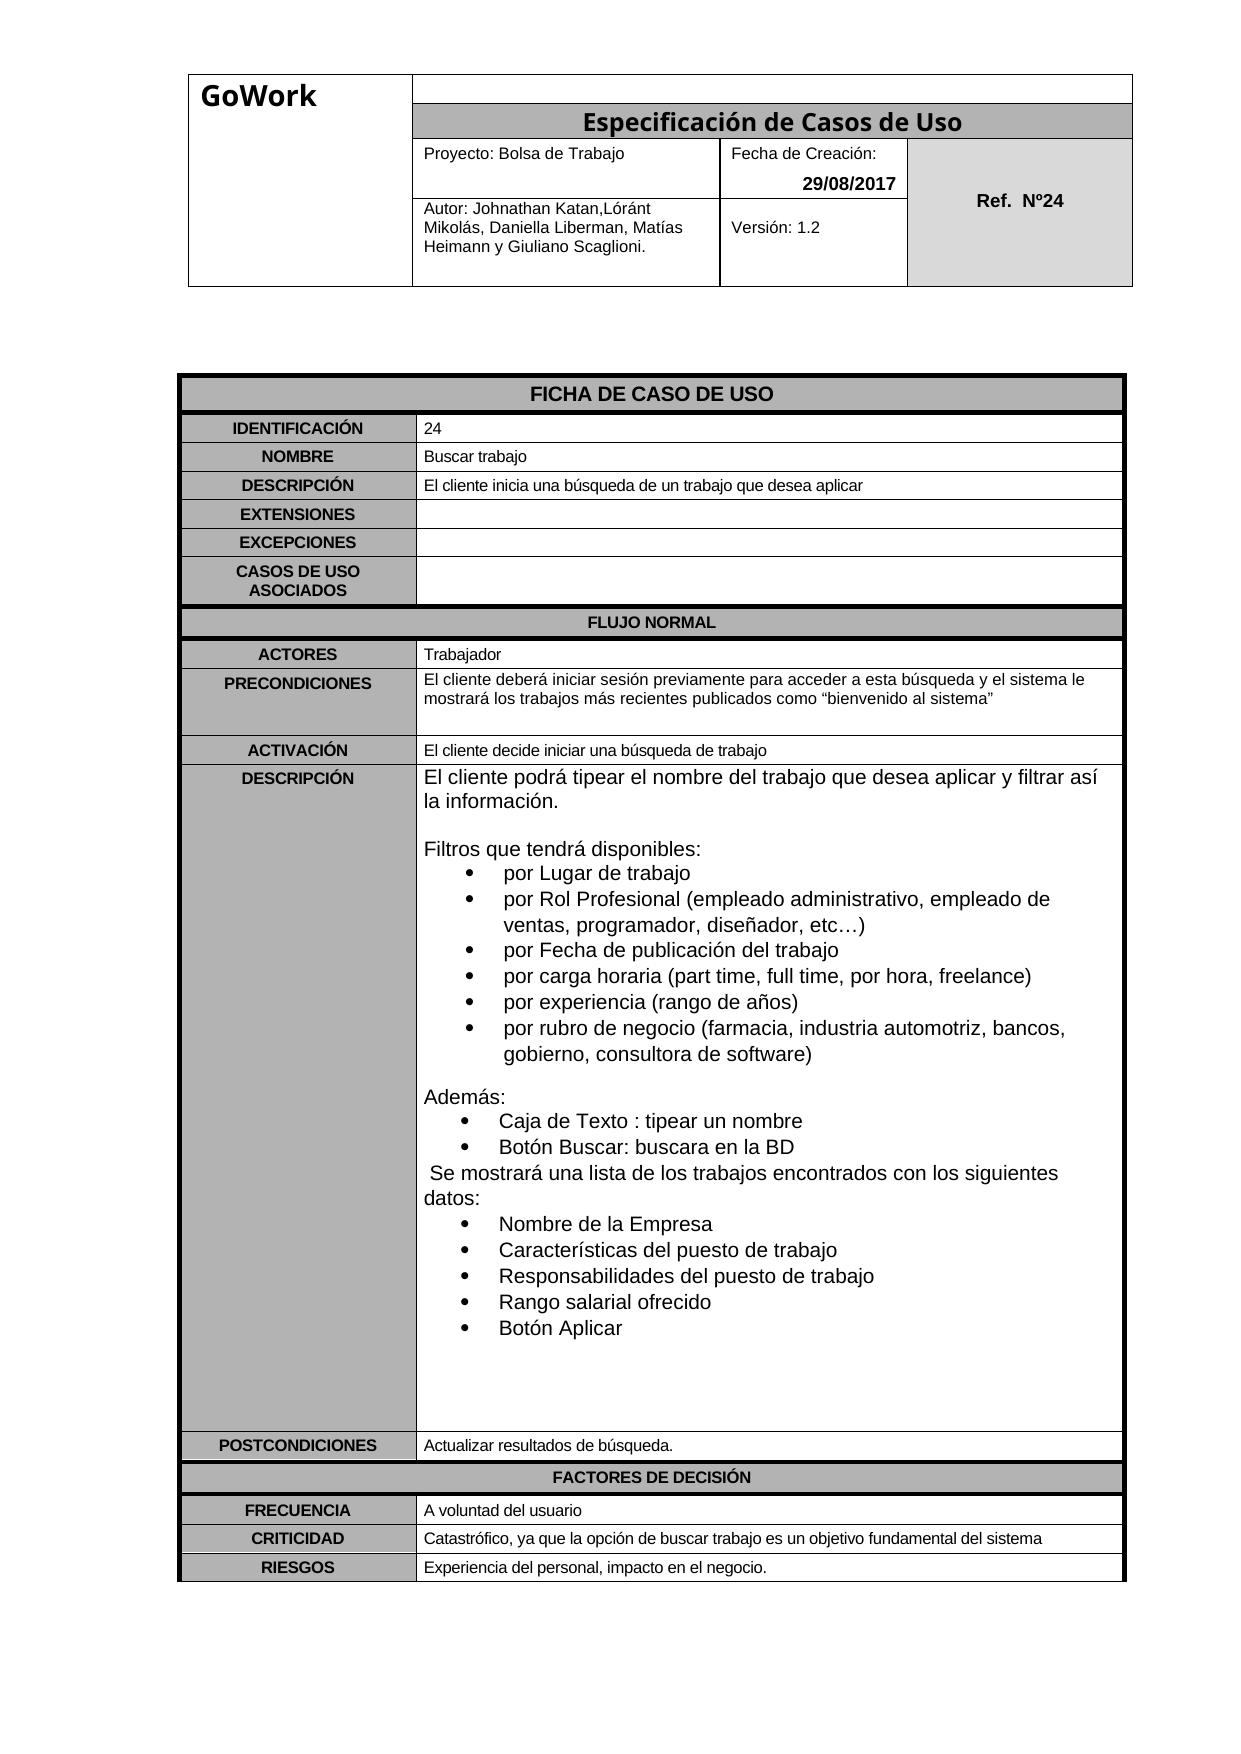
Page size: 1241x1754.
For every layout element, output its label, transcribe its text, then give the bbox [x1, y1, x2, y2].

table_cell El cliente inicia una búsqueda de un trabajo que desea aplicar [417, 472, 1122, 499]
table_header FICHA DE CASO DE USO [182, 378, 1122, 410]
table_cell DESCRIPCIÓN [182, 765, 416, 1431]
table_cell [417, 500, 1122, 528]
table_cell CRITICIDAD [182, 1525, 416, 1552]
table_cell [417, 557, 1122, 604]
table_cell Buscar trabajo [417, 443, 1122, 471]
table_cell EXTENSIONES [182, 500, 416, 528]
table_cell RIESGOS [182, 1554, 416, 1581]
table_cell DESCRIPCIÓN [182, 472, 416, 499]
table_cell Catastrófico, ya que la opción de buscar trabajo es un objetivo fundamental del sistema [417, 1525, 1122, 1552]
table_cell El cliente podrá tipear el nombre del trabajo que desea aplicar y filtrar así la información. Filtros que tendrá disponibles: por Lugar de trabajo por Rol Profesional (empleado administrativo, empleado de ventas, programador, diseñador, etc…) por Fecha de publicación del trabajo por carga horaria (part time, full time, por hora, freelance) por experiencia (rango de años) por rubro de negocio (farmacia, industria automotriz, bancos, gobierno, consultora de software) Además: Caja de Texto : tipear un nombre Botón Buscar: buscara en la BD Se mostrará una lista de los trabajos encontrados con los siguientes datos: Nombre de la Empresa Características del puesto de trabajo Responsabilidades del puesto de trabajo Rango salarial ofrecido Botón Aplicar [417, 765, 1122, 1431]
table_cell Trabajador [417, 641, 1122, 668]
table_cell FLUJO NORMAL [182, 609, 1122, 636]
table_cell El cliente decide iniciar una búsqueda de trabajo [417, 736, 1122, 764]
table_cell IDENTIFICACIÓN [182, 415, 416, 442]
table_cell ACTORES [182, 641, 416, 668]
table_cell PRECONDICIONES [182, 669, 416, 735]
table_cell ACTIVACIÓN [182, 736, 416, 764]
table_cell [417, 529, 1122, 556]
table_cell CASOS DE USO ASOCIADOS [182, 557, 416, 604]
table_cell El cliente deberá iniciar sesión previamente para acceder a esta búsqueda y el sistema le mostrará los trabajos más recientes publicados como “bienvenido al sistema” [417, 669, 1122, 735]
table_cell FRECUENCIA [182, 1496, 416, 1524]
table_cell A voluntad del usuario [417, 1496, 1122, 1524]
table_cell Experiencia del personal, impacto en el negocio. [417, 1554, 1122, 1581]
table_cell EXCEPCIONES [182, 529, 416, 556]
table_cell POSTCONDICIONES [182, 1432, 416, 1459]
table_cell FACTORES DE DECISIÓN [182, 1464, 1122, 1492]
table_cell Actualizar resultados de búsqueda. [417, 1432, 1122, 1459]
table_cell 24 [417, 415, 1122, 442]
table_cell NOMBRE [182, 443, 416, 471]
